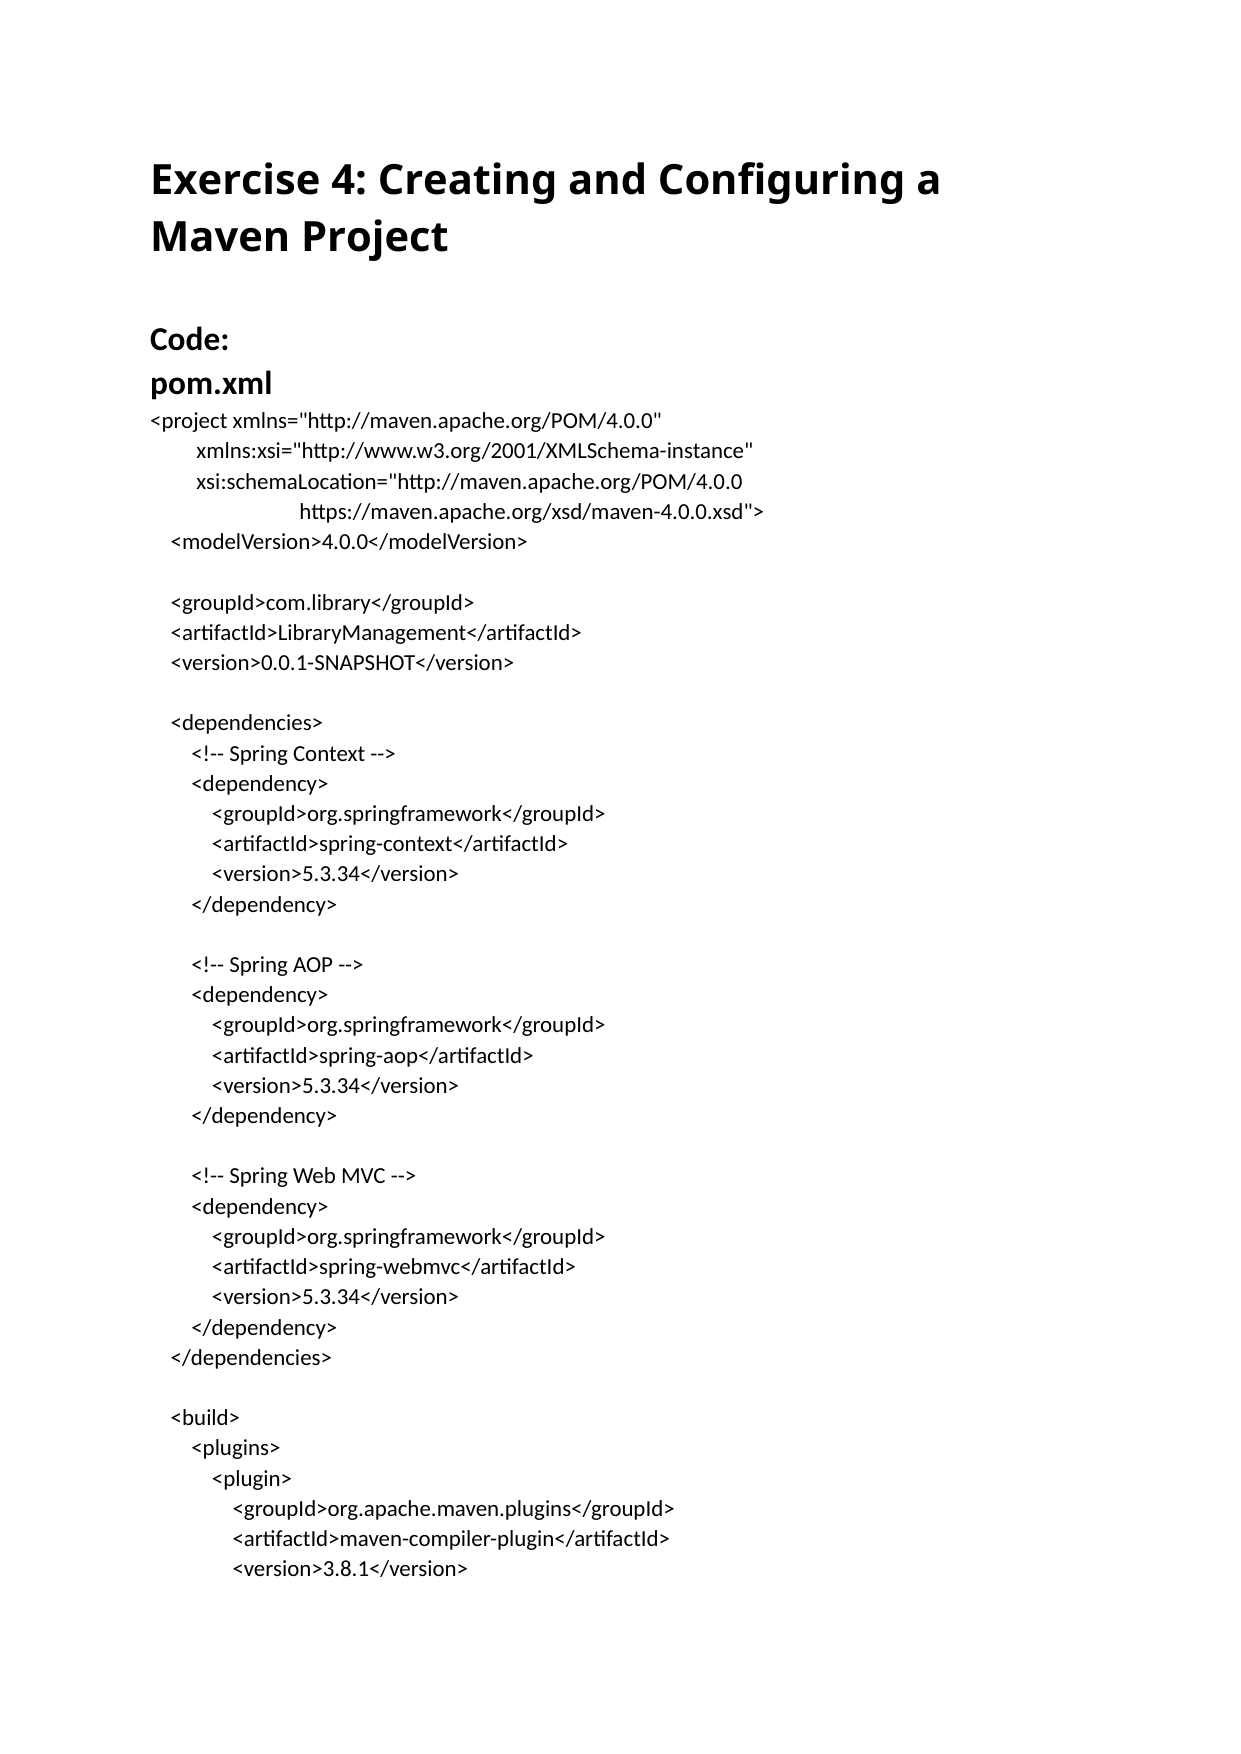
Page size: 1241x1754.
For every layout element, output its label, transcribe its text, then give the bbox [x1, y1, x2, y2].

text <groupId>org.springframework</groupId> [150, 799, 1090, 827]
text <version>3.8.1</version> [150, 1554, 1090, 1582]
text <!-- Spring Web MVC --> [150, 1162, 1090, 1189]
text https://maven.apache.org/xsd/maven-4.0.0.xsd"> [150, 497, 1090, 525]
text <groupId>org.apache.maven.plugins</groupId> [150, 1494, 1090, 1522]
text <plugin> [150, 1464, 1090, 1492]
text <version>0.0.1-SNAPSHOT</version> [150, 648, 1090, 676]
text pom.xml [150, 362, 1090, 403]
text <artifactId>spring-webmvc</artifactId> [150, 1252, 1090, 1280]
text <build> [150, 1403, 1090, 1431]
text xmlns:xsi="http://www.w3.org/2001/XMLSchema-instance" [150, 437, 1090, 464]
text <dependencies> [150, 708, 1090, 736]
text <artifactId>spring-context</artifactId> [150, 829, 1090, 857]
text <dependency> [150, 980, 1090, 1008]
text <dependency> [150, 1192, 1090, 1220]
text <version>5.3.34</version> [150, 1282, 1090, 1310]
text <!-- Spring Context --> [150, 739, 1090, 767]
text <groupId>org.springframework</groupId> [150, 1011, 1090, 1038]
text <plugins> [150, 1433, 1090, 1461]
text <project xmlns="http://maven.apache.org/POM/4.0.0" [150, 406, 1090, 434]
text </dependency> [150, 1313, 1090, 1341]
text <dependency> [150, 769, 1090, 797]
text <modelVersion>4.0.0</modelVersion> [150, 527, 1090, 555]
text xsi:schemaLocation="http://maven.apache.org/POM/4.0.0 [150, 467, 1090, 495]
text Code: [150, 318, 1090, 359]
text </dependencies> [150, 1343, 1090, 1371]
text <artifactId>spring-aop</artifactId> [150, 1041, 1090, 1069]
text <version>5.3.34</version> [150, 859, 1090, 887]
text <artifactId>LibraryManagement</artifactId> [150, 618, 1090, 646]
text <groupId>org.springframework</groupId> [150, 1222, 1090, 1250]
text </dependency> [150, 1101, 1090, 1129]
text Exercise 4: Creating and Configuring a Maven Project [150, 150, 1090, 263]
text <artifactId>maven-compiler-plugin</artifactId> [150, 1524, 1090, 1552]
text <version>5.3.34</version> [150, 1071, 1090, 1099]
text <!-- Spring AOP --> [150, 950, 1090, 978]
text </dependency> [150, 890, 1090, 918]
text <groupId>com.library</groupId> [150, 588, 1090, 616]
